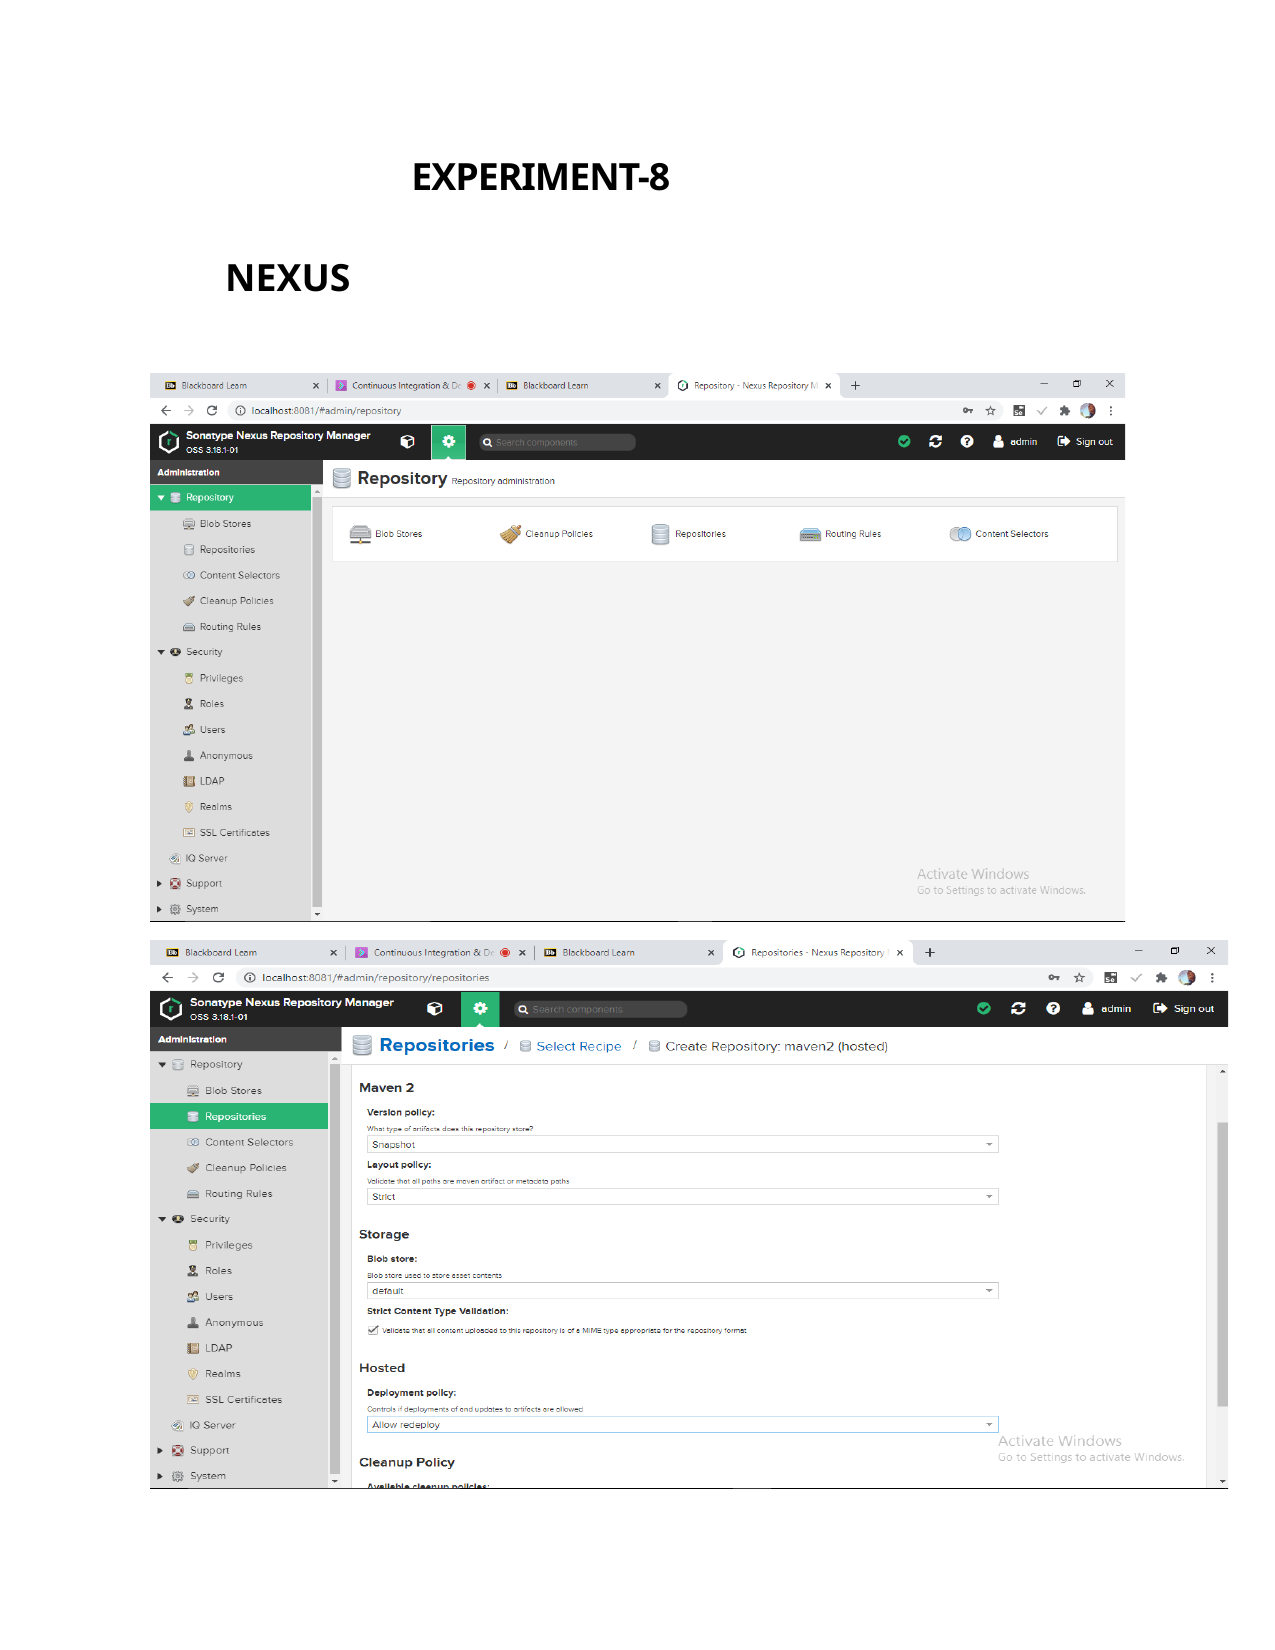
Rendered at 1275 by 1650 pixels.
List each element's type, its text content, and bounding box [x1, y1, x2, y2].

list NEXUS [225, 251, 1125, 302]
picture [150, 373, 1125, 922]
title EXPERIMENT-8 [150, 150, 1125, 201]
picture [150, 940, 1229, 1489]
